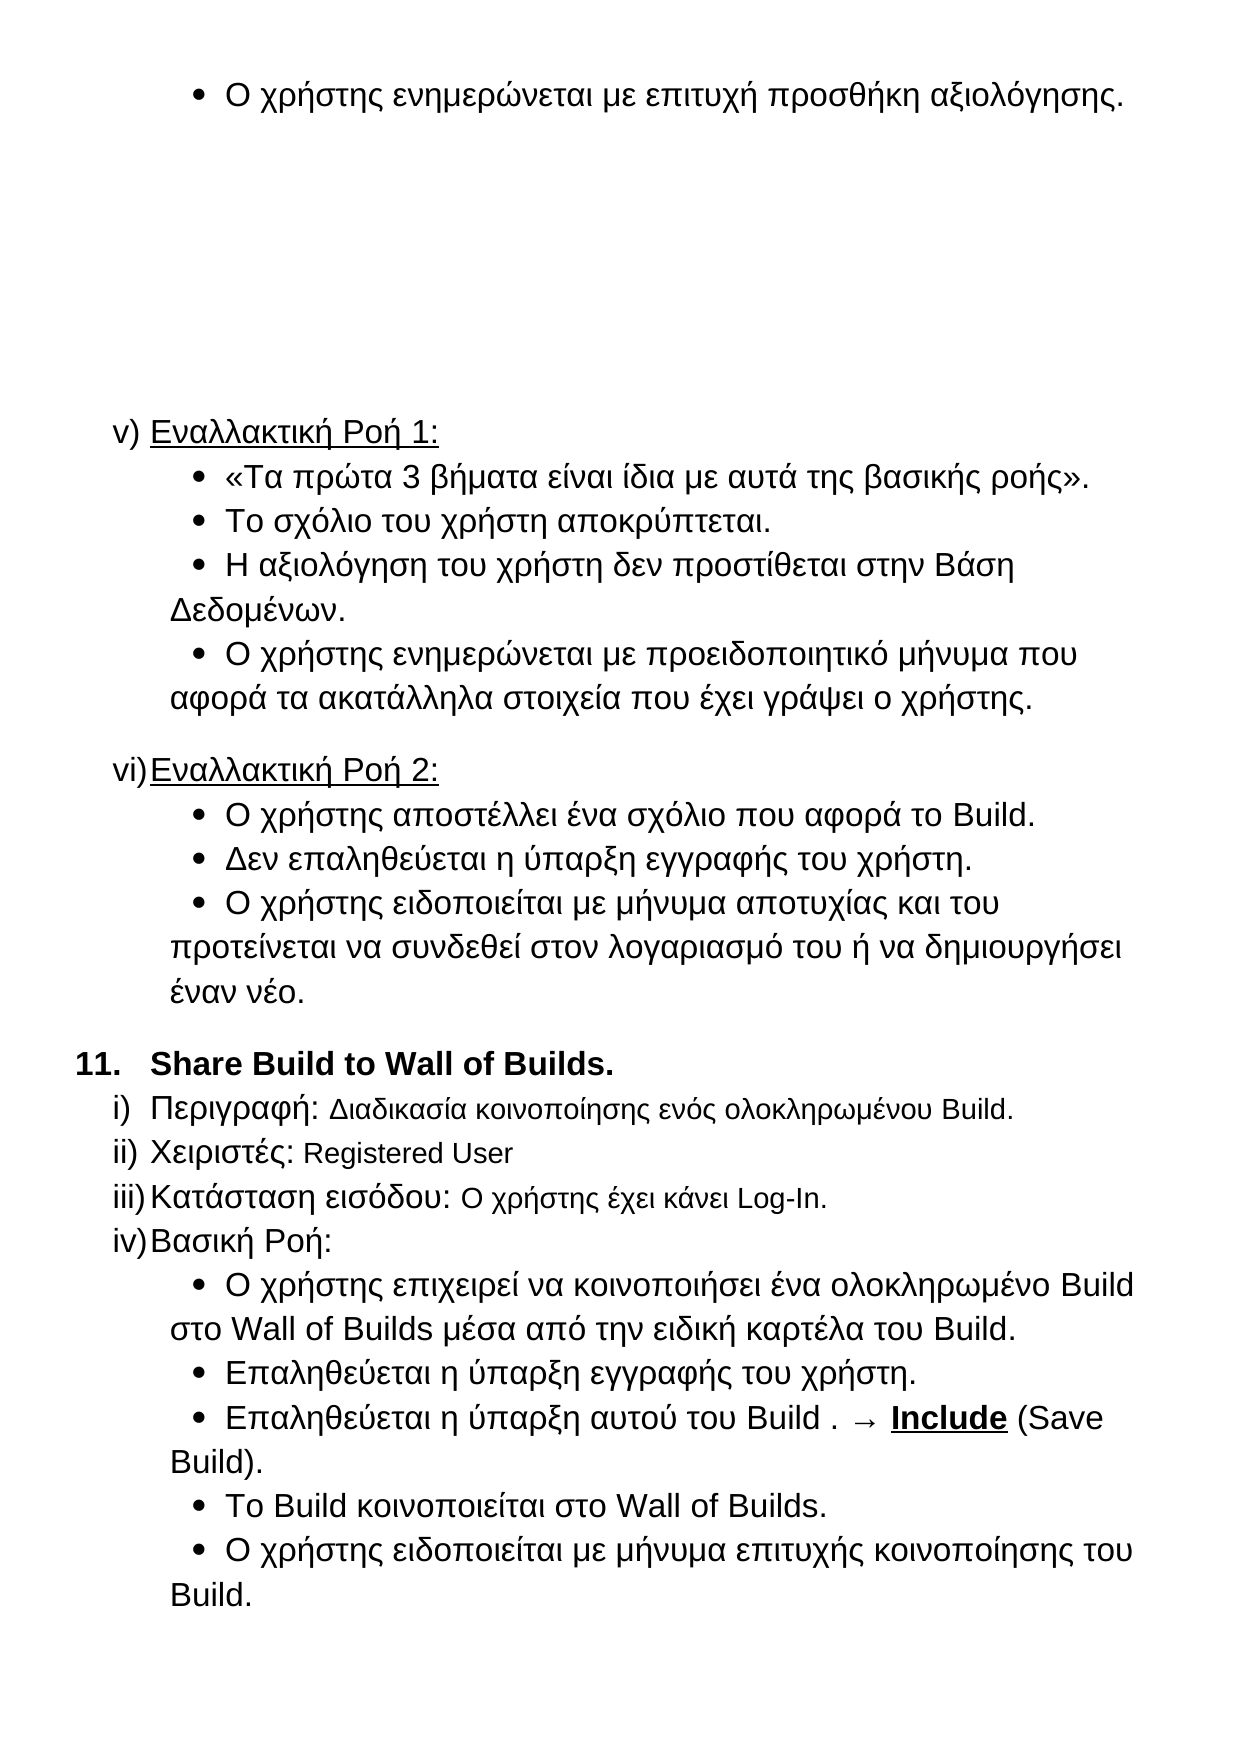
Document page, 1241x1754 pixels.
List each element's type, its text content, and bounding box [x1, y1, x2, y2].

list «Τα πρώτα 3 βήματα είναι ίδια με αυτά της βασικής ροής». [169, 457, 1165, 495]
list Βασική Ροή: [112, 1221, 1165, 1259]
list Το Build κοινοποιείται στο Wall of Builds. [169, 1486, 1165, 1525]
list Επαληθεύεται η ύπαρξη εγγραφής του χρήστη. [169, 1353, 1165, 1392]
list Εναλλακτική Ροή 2: [112, 751, 1165, 789]
list Εναλλακτική Ροή 1: [112, 413, 1165, 451]
list Κατάσταση εισόδου: Ο χρήστης έχει κάνει Log-In. [112, 1177, 1165, 1215]
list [169, 1530, 1165, 1613]
list Ο χρήστης ενημερώνεται με προειδοποιητικό μήνυμα που αφορά τα ακατάλληλα στοιχεία που έχει γράψει ο χρήστης. [169, 634, 1165, 747]
list Ο χρήστης επιχειρεί να κοινοποιήσει ένα ολοκληρωμένο Build στο Wall of Builds μέσα από την ειδική καρτέλα του Build. [169, 1265, 1165, 1348]
list Χειριστές: Registered User [112, 1132, 1165, 1171]
list Περιγραφή: Διαδικασία κοινοποίησης ενός ολοκληρωμένου Build. [112, 1088, 1165, 1127]
list Ο χρήστης ειδοποιείται με μήνυμα αποτυχίας και του προτείνεται να συνδεθεί στον λογαριασμό του ή να δημιουργήσει έναν νέο. [169, 883, 1165, 1040]
list Share Build to Wall of Builds. [75, 1044, 1165, 1083]
list Η αξιολόγηση του χρήστη δεν προστίθεται στην Βάση Δεδομένων. [169, 545, 1165, 628]
list Επαληθεύεται η ύπαρξη αυτού του Build . → Include (Save Build). [169, 1398, 1165, 1480]
list Δεν επαληθεύεται η ύπαρξη εγγραφής του χρήστη. [169, 839, 1165, 877]
list Το σχόλιο του χρήστη αποκρύπτεται. [169, 501, 1165, 539]
list Ο χρήστης ενημερώνεται με επιτυχή προσθήκη αξιολόγησης. [169, 75, 1165, 409]
list Ο χρήστης αποστέλλει ένα σχόλιο που αφορά το Build. [169, 795, 1165, 833]
